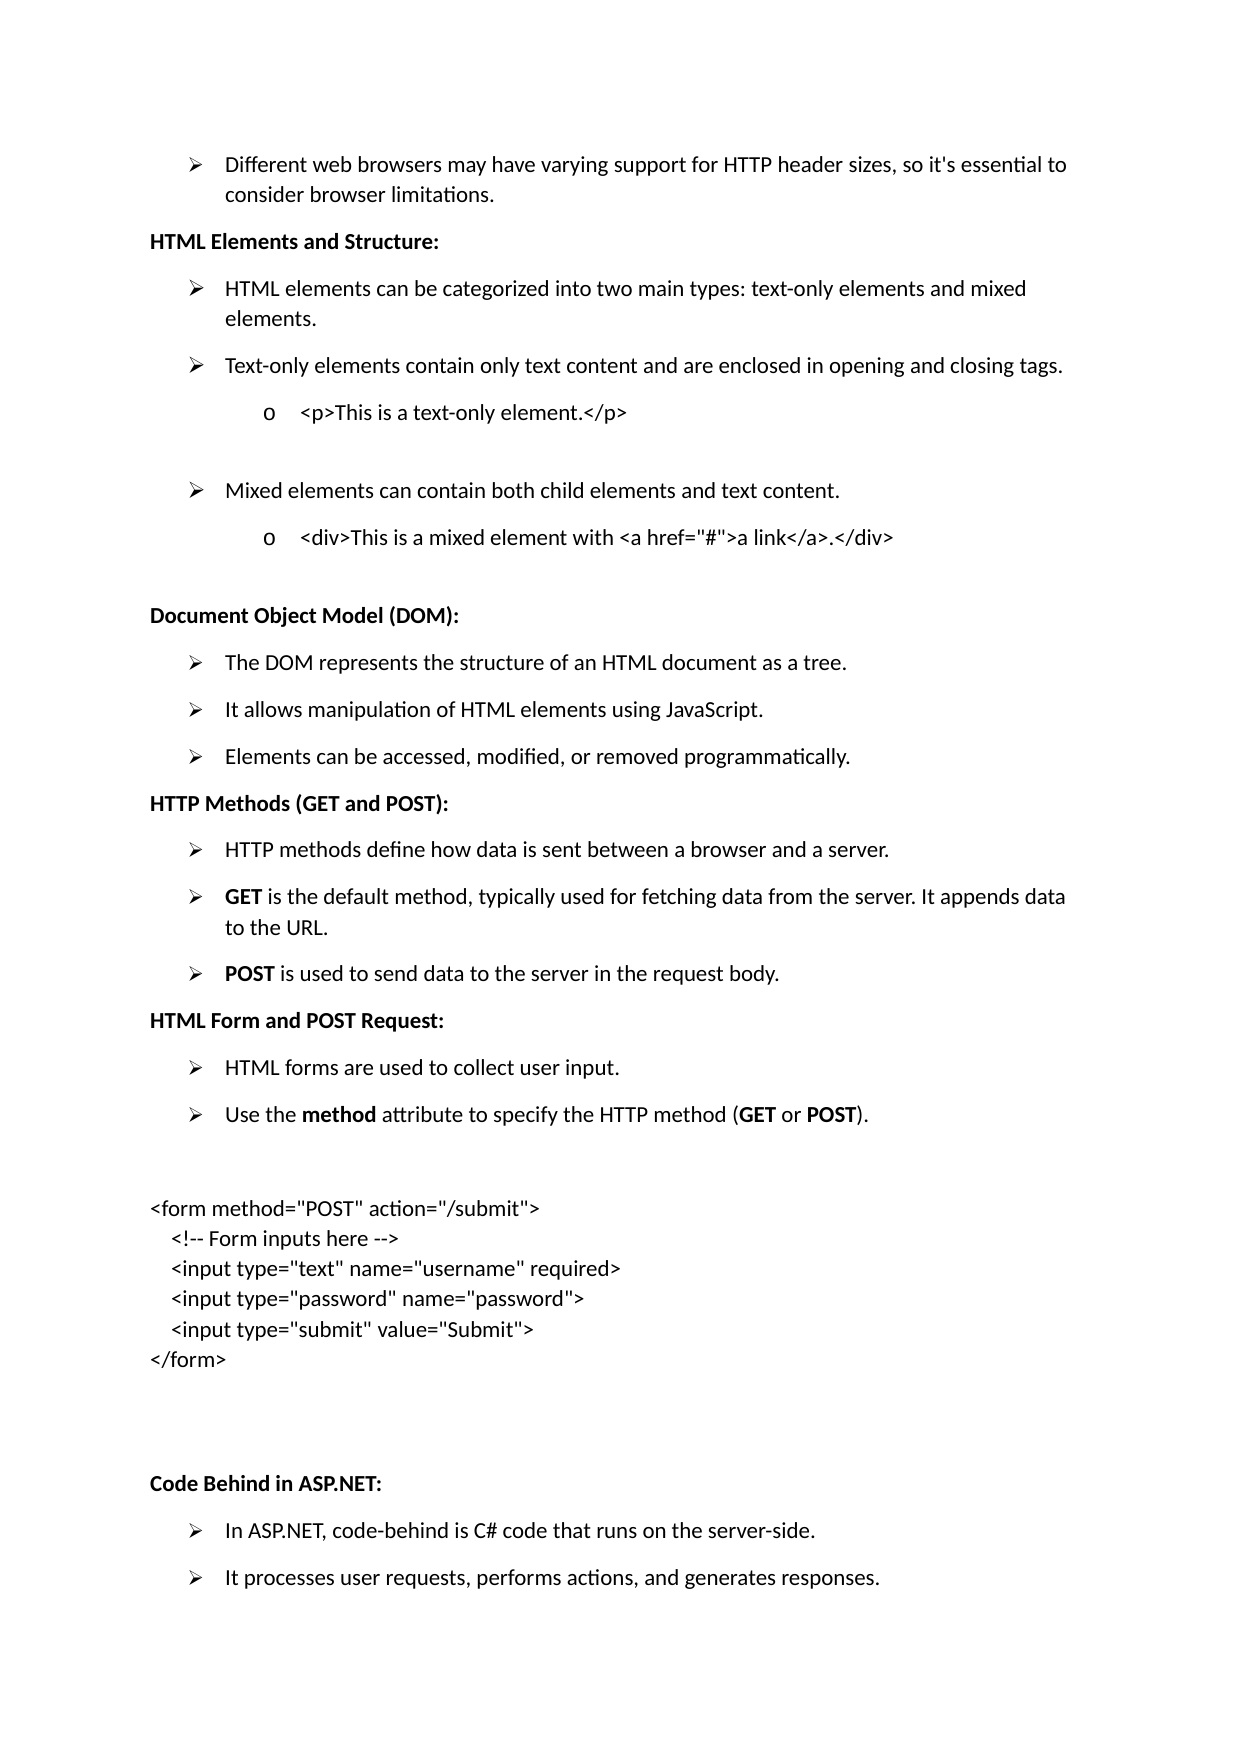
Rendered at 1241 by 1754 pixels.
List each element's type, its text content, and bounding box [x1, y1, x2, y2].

list It processes user requests, performs actions, and generates responses. [187, 1563, 1090, 1591]
list <p>This is a text-only element.</p> [262, 398, 1090, 457]
text <form method="POST" action="/submit"> <!-- Form inputs here --> <input type="text" name="username" required> <input type="password" name="password"> <input type="submit" value="Submit"> </form> [150, 1194, 1090, 1403]
list Elements can be accessed, modified, or removed programmatically. [187, 742, 1090, 770]
list It allows manipulation of HTML elements using JavaScript. [187, 695, 1090, 723]
list Text-only elements contain only text content and are enclosed in opening and closing tags. [187, 351, 1090, 379]
text HTML Form and POST Request: [150, 1006, 1090, 1034]
list GET is the default method, typically used for fetching data from the server. It appends data to the URL. [187, 882, 1090, 941]
list In ASP.NET, code-behind is C# code that runs on the server-side. [187, 1516, 1090, 1544]
text Code Behind in ASP.NET: [150, 1469, 1090, 1497]
list Different web browsers may have varying support for HTTP header sizes, so it's essential to consider browser limitations. [187, 150, 1090, 208]
list Use the method attribute to specify the HTTP method (GET or POST). [187, 1100, 1090, 1128]
list HTML elements can be categorized into two main types: text-only elements and mixed elements. [187, 274, 1090, 332]
list POST is used to send data to the server in the request body. [187, 959, 1090, 988]
list HTTP methods define how data is sent between a browser and a server. [187, 836, 1090, 864]
list HTML forms are used to collect user input. [187, 1053, 1090, 1081]
list Mixed elements can contain both child elements and text content. [187, 476, 1090, 504]
text HTTP Methods (GET and POST): [150, 789, 1090, 817]
list The DOM represents the structure of an HTML document as a tree. [187, 648, 1090, 676]
text Document Object Model (DOM): [150, 601, 1090, 629]
text HTML Elements and Structure: [150, 227, 1090, 255]
list <div>This is a mixed element with <a href="#">a link</a>.</div> [262, 523, 1090, 582]
